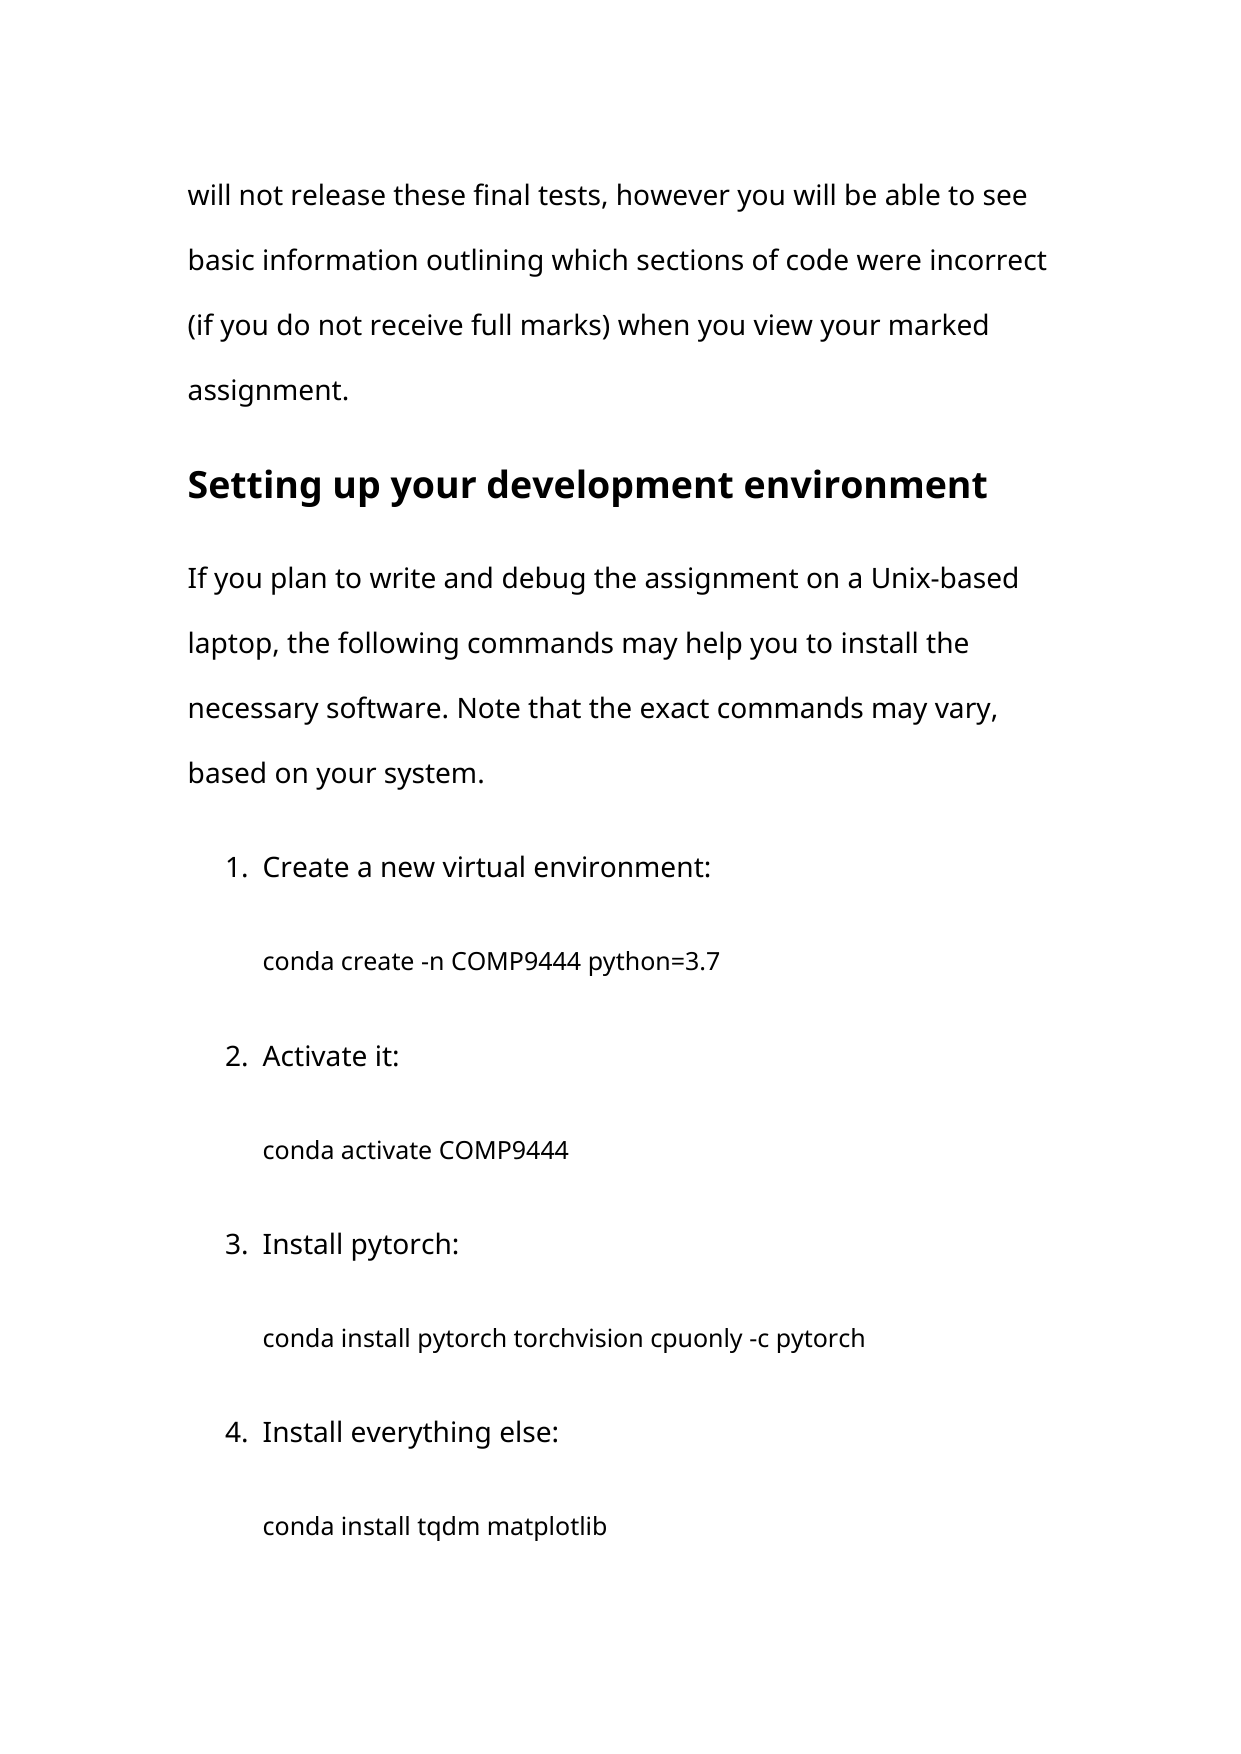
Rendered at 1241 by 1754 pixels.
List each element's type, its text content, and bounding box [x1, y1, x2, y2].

text Setting up your development environment [187, 451, 1053, 516]
text conda install pytorch torchvision cpuonly -c pytorch [262, 1305, 1053, 1370]
text conda activate COMP9444 [262, 1117, 1053, 1182]
list Activate it: [225, 1023, 1053, 1088]
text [187, 162, 1053, 422]
list Create a new virtual environment: [225, 834, 1053, 899]
text conda install tqdm matplotlib [262, 1494, 1053, 1559]
text If you plan to write and debug the assignment on a Unix-based laptop, the following commands may help you to install the necessary software. Note that the exact commands may vary, based on your system. [187, 545, 1053, 805]
text conda create -n COMP9444 python=3.7 [262, 929, 1053, 994]
list Install pytorch: [225, 1211, 1053, 1276]
list Install everything else: [225, 1399, 1053, 1464]
